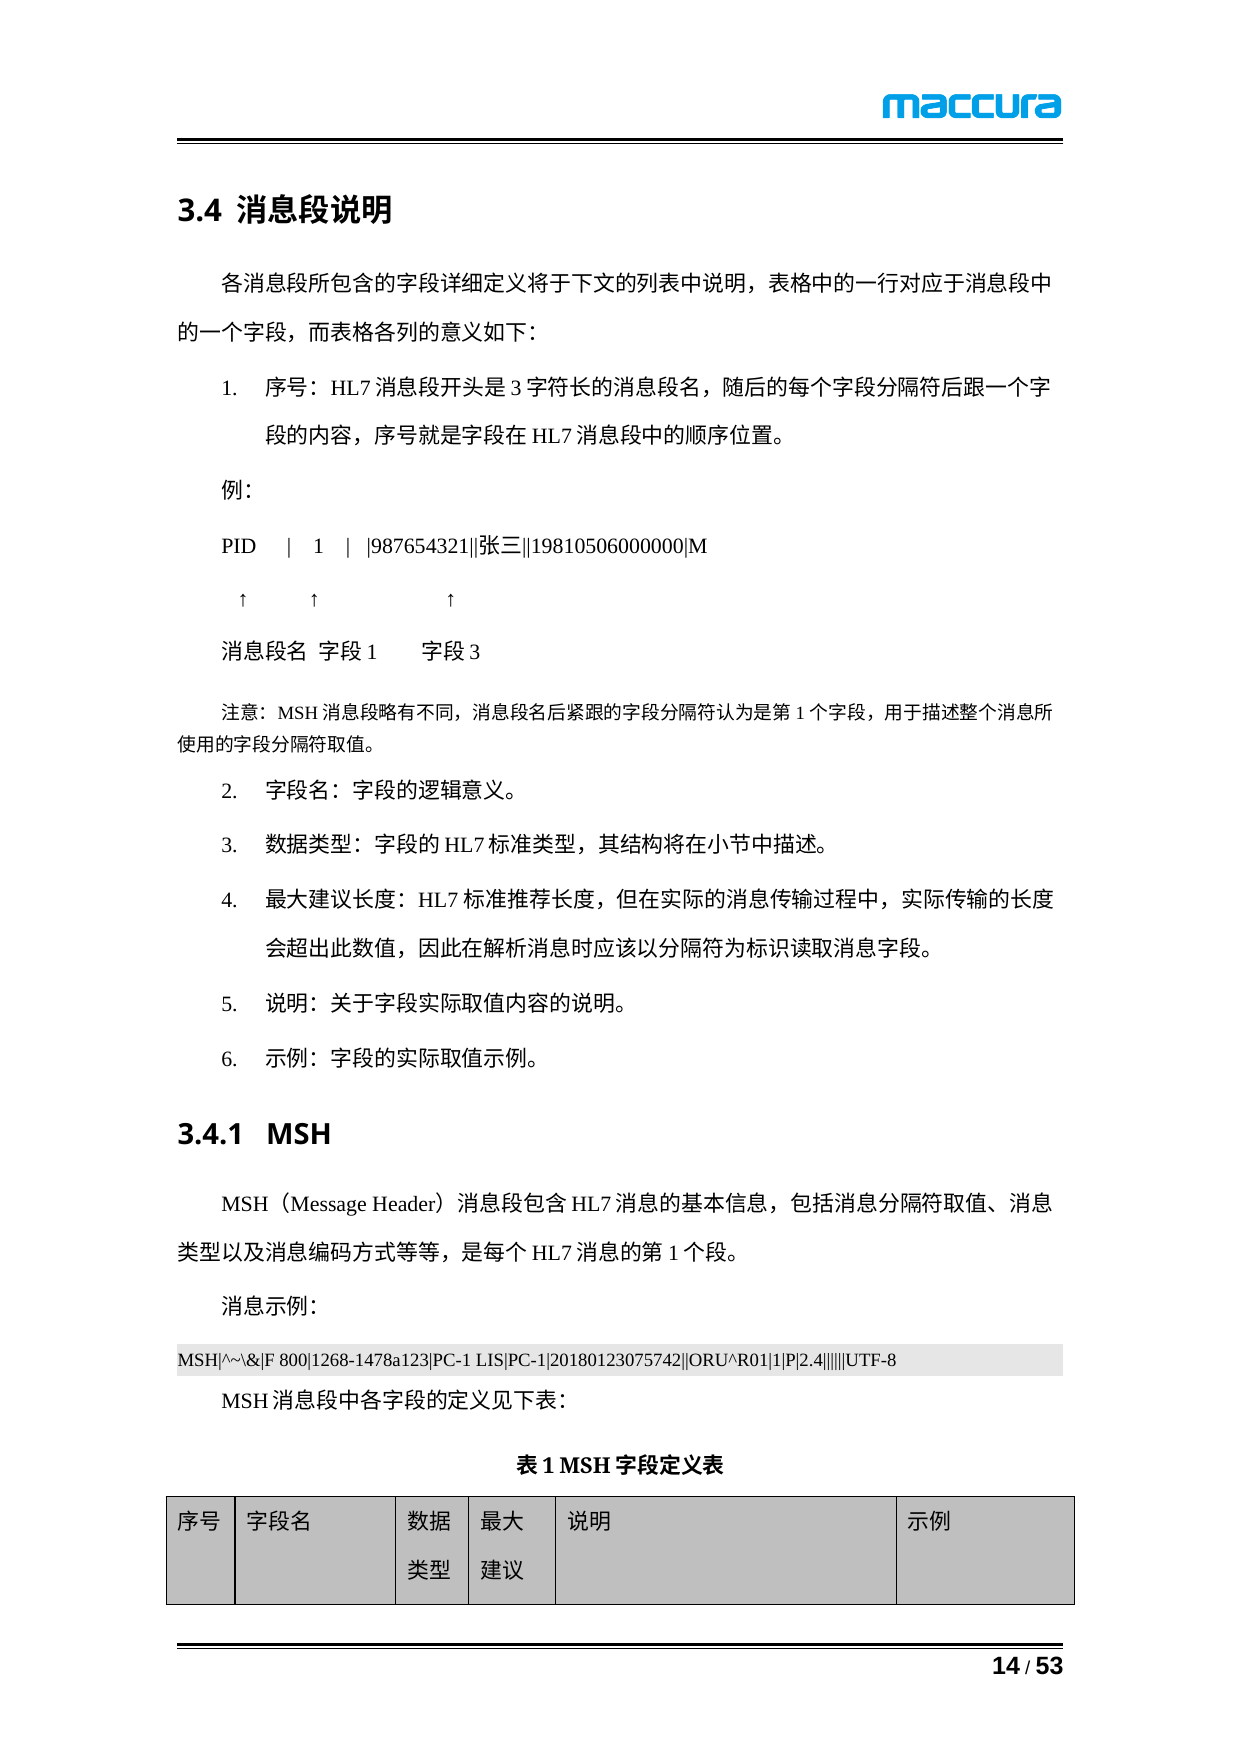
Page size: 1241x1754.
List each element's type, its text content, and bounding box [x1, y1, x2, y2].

picture [861, 77, 1064, 136]
text 注意：MSH 消息段略有不同，消息段名后紧跟的字段分隔符认为是第 1 个字段，用于描述整个消息所使用的字段分隔符取值。 [177, 695, 1063, 760]
table_header 最大建议长度 [469, 1497, 555, 1604]
text 消息段名 字段1 字段3 [177, 634, 1063, 666]
list 字段名：字段的逻辑意义。 [221, 772, 1063, 805]
table_header 示例 [897, 1497, 1074, 1604]
text MSH（Message Header）消息段包含HL7消息的基本信息，包括消息分隔符取值、消息类型以及消息编码方式等等，是每个HL7消息的第1个段。 [177, 1185, 1063, 1267]
text 表1 MSH字段定义表 [177, 1447, 1063, 1479]
text 消息段说明 [177, 185, 1063, 230]
table_header 数据类型 [396, 1497, 468, 1604]
text ↑ ↑ ↑ [177, 582, 1063, 615]
list 最大建议长度：HL7 标准推荐长度，但在实际的消息传输过程中，实际传输的长度会超出此数值，因此在解析消息时应该以分隔符为标识读取消息字段。 [221, 882, 1063, 963]
list 示例：字段的实际取值示例。 [221, 1040, 1063, 1073]
text 各消息段所包含的字段详细定义将于下文的列表中说明，表格中的一行对应于消息段中的一个字段，而表格各列的意义如下： [177, 266, 1063, 347]
text MSH [177, 1113, 1063, 1153]
table_header 字段名 [236, 1497, 395, 1604]
text 例： [177, 473, 1063, 505]
list 说明：关于字段实际取值内容的说明。 [221, 985, 1063, 1018]
text MSH|^~\&|F 800|1268-1478a123|PC-1 LIS|PC-1|20180123075742||ORU^R01|1|P|2.4||||||UTF-8 [177, 1344, 1063, 1376]
table_header 序号 [167, 1497, 234, 1604]
text 消息示例： [177, 1289, 1063, 1321]
text MSH消息段中各字段的定义见下表： [177, 1383, 1063, 1415]
list 序号：HL7消息段开头是3字符长的消息段名，随后的每个字段分隔符后跟一个字段的内容，序号就是字段在HL7消息段中的顺序位置。 [221, 369, 1063, 450]
text PID | 1 | |987654321||张三||19810506000000|M [177, 527, 1063, 560]
table_header 说明 [556, 1497, 896, 1604]
list 数据类型：字段的HL7标准类型，其结构将在4.1小节中描述。 [221, 827, 1063, 859]
